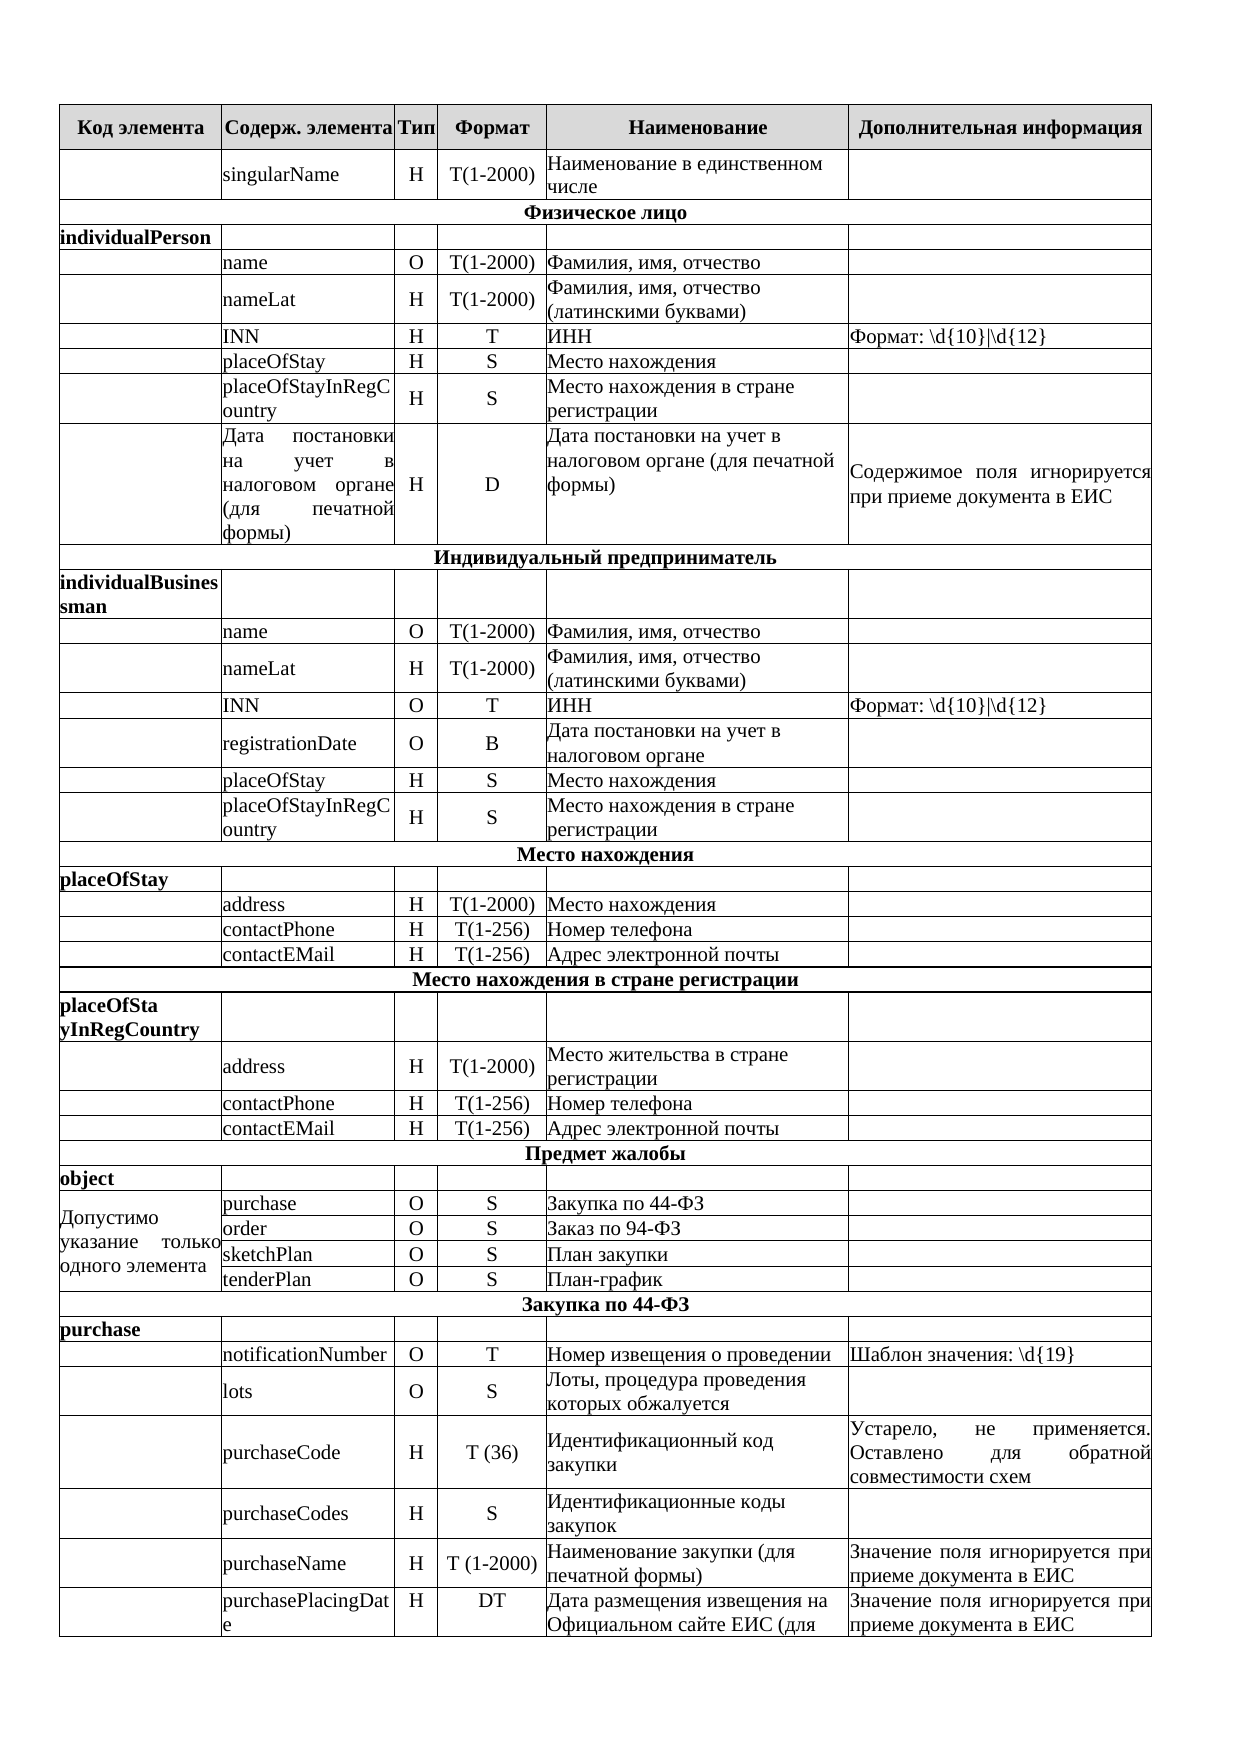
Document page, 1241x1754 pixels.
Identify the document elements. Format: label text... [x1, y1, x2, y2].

table_cell [60, 793, 221, 841]
table_cell nameLat [222, 275, 394, 323]
table_cell Фамилия, имя, отчество (латинскими буквами) [547, 275, 848, 323]
table_cell object [60, 1166, 221, 1190]
table_cell T [438, 1342, 546, 1366]
table_cell План закупки [547, 1241, 848, 1266]
table_cell purchase [60, 1317, 221, 1341]
table_cell [60, 250, 221, 274]
table_cell [60, 1489, 221, 1537]
table_cell [60, 275, 221, 323]
table_cell [849, 1216, 1151, 1240]
table_cell [547, 993, 848, 1041]
table_cell Предмет жалобы [60, 1141, 1151, 1165]
table_cell Закупка по 44-ФЗ [60, 1292, 1151, 1316]
table_cell T [438, 324, 546, 348]
table_cell [849, 1489, 1151, 1537]
table_cell Фамилия, имя, отчество (латинскими буквами) [547, 644, 848, 692]
table_cell Устарело, не применяется. Оставлено для обратной совместимости схем [849, 1416, 1151, 1488]
table_cell contactPhone [222, 917, 394, 941]
table_cell Н [395, 1116, 437, 1140]
table_cell Место нахождения в стране регистрации [60, 968, 1151, 991]
table_cell purchaseCodes [222, 1489, 394, 1537]
table_cell O [395, 1342, 437, 1366]
table_cell T(1-256) [438, 1091, 546, 1115]
table_cell [222, 1317, 394, 1341]
table_cell [849, 768, 1151, 792]
table_cell [395, 993, 437, 1041]
table_cell Т(1-2000) [438, 644, 546, 692]
table_cell [60, 1588, 221, 1636]
table_cell Номер извещения о проведении [547, 1342, 848, 1366]
table_cell [849, 793, 1151, 841]
table_cell purchaseCode [222, 1416, 394, 1488]
table_cell contactEMail [222, 942, 394, 966]
table_cell Фамилия, имя, отчество [547, 250, 848, 274]
table_cell singularName [222, 150, 394, 198]
table_cell [222, 570, 394, 618]
table_cell О [395, 250, 437, 274]
table_cell [60, 1416, 221, 1488]
table_cell [222, 993, 394, 1041]
table_cell [60, 1367, 221, 1415]
table_cell [60, 942, 221, 966]
table_cell T(1-2000) [438, 1042, 546, 1090]
table_cell [849, 150, 1151, 198]
table_cell Н [395, 644, 437, 692]
table_cell [395, 867, 437, 891]
table_cell purchasePlacingDate [222, 1588, 394, 1636]
table_cell individualBusinessman [60, 570, 221, 618]
table_cell [849, 1116, 1151, 1140]
table_cell S [438, 768, 546, 792]
table_cell S [438, 1367, 546, 1415]
table_cell [60, 644, 221, 692]
table_cell O [395, 1367, 437, 1415]
table_cell Т(1-2000) [438, 250, 546, 274]
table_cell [547, 1588, 848, 1636]
table_cell [60, 349, 221, 373]
table_cell sketchPlan [222, 1241, 394, 1266]
table_cell [395, 1166, 437, 1190]
table_cell Наименование закупки (для печатной формы) [547, 1539, 848, 1587]
table_cell S [438, 1241, 546, 1266]
table_cell [849, 1191, 1151, 1215]
table_cell План-график [547, 1267, 848, 1291]
table_cell [438, 225, 546, 249]
table_cell S [438, 349, 546, 373]
table_cell Номер телефона [547, 1091, 848, 1115]
table_cell Закупка по 44-ФЗ [547, 1191, 848, 1215]
table_cell [849, 1367, 1151, 1415]
table_cell [395, 1317, 437, 1341]
table_cell [60, 1091, 221, 1115]
table_cell Физическое лицо [60, 200, 1151, 224]
table_cell S [438, 1191, 546, 1215]
table_cell T(1-256) [438, 1116, 546, 1140]
table_cell [849, 250, 1151, 274]
table_cell Номер телефона [547, 917, 848, 941]
table_cell О [395, 693, 437, 717]
table_cell Фамилия, имя, отчество [547, 619, 848, 643]
table_cell Н [395, 768, 437, 792]
table_cell S [438, 793, 546, 841]
table_cell address [222, 892, 394, 916]
table_cell Н [395, 1042, 437, 1090]
table_cell [849, 867, 1151, 891]
table_cell Место нахождения [547, 892, 848, 916]
table_cell [60, 892, 221, 916]
table_cell [849, 225, 1151, 249]
table_cell Формат: \d{10}|\d{12} [849, 693, 1151, 717]
table_cell [849, 1317, 1151, 1341]
table_cell [60, 619, 221, 643]
table_cell Н [395, 1539, 437, 1587]
table_cell Заказ по 94-ФЗ [547, 1216, 848, 1240]
table_cell contactPhone [222, 1091, 394, 1115]
table_cell Дата постановки на учет в налоговом органе (для печатной формы) [222, 424, 394, 544]
table_cell placeOfStayInRegCountry [222, 374, 394, 422]
table_cell Место нахождения [60, 842, 1151, 866]
table_cell О [395, 619, 437, 643]
table_cell [849, 1091, 1151, 1115]
table_cell [60, 424, 221, 544]
table_cell Т(1-2000) [438, 619, 546, 643]
table_cell [60, 1342, 221, 1366]
table_cell Адрес электронной почты [547, 942, 848, 966]
table_cell Н [395, 1588, 437, 1636]
table_cell [438, 1166, 546, 1190]
table_cell [60, 719, 221, 767]
table_cell Н [395, 1091, 437, 1115]
table_cell placeOfStayInRegCountry [222, 793, 394, 841]
table_cell [438, 570, 546, 618]
table_cell [849, 374, 1151, 422]
table_cell [395, 225, 437, 249]
table_cell Н [395, 917, 437, 941]
table_cell [60, 1116, 221, 1140]
table_cell S [438, 1216, 546, 1240]
table_cell Н [395, 324, 437, 348]
table_cell [395, 570, 437, 618]
table_cell [222, 225, 394, 249]
table_cell [849, 1267, 1151, 1291]
table_cell [60, 1539, 221, 1587]
table_cell D [438, 424, 546, 544]
table_cell name [222, 619, 394, 643]
table_cell T(1-256) [438, 917, 546, 941]
table_cell Наименование в единственном числе [547, 150, 848, 198]
table_cell О [395, 1267, 437, 1291]
table_cell [849, 892, 1151, 916]
table_cell tenderPlan [222, 1267, 394, 1291]
table_cell [60, 917, 221, 941]
table_cell DT [438, 1588, 546, 1636]
table_cell [849, 719, 1151, 767]
table_cell S [438, 374, 546, 422]
table_cell Н [395, 942, 437, 966]
table_cell individualPerson [60, 225, 221, 249]
table_cell [849, 917, 1151, 941]
table_cell [438, 993, 546, 1041]
table_cell [60, 150, 221, 198]
table_cell [849, 1241, 1151, 1266]
table_cell contactEMail [222, 1116, 394, 1140]
table_cell [547, 867, 848, 891]
table_cell Содержимое поля игнорируется при приеме документа в ЕИС [849, 424, 1151, 544]
table_cell [60, 693, 221, 717]
table_cell Место нахождения в стране регистрации [547, 793, 848, 841]
table_cell T(1-2000) [438, 892, 546, 916]
table_cell placeOfStay [60, 867, 221, 891]
table_header Формат [438, 105, 546, 149]
table_cell purchaseName [222, 1539, 394, 1587]
table_header Наименование [547, 105, 848, 149]
table_cell Индивидуальный предприниматель [60, 545, 1151, 569]
table_cell [60, 1042, 221, 1090]
table_cell [547, 225, 848, 249]
table_cell [849, 570, 1151, 618]
table_cell [547, 1166, 848, 1190]
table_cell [849, 1588, 1151, 1636]
table_cell [849, 942, 1151, 966]
table_cell Н [395, 1416, 437, 1488]
table_cell Н [395, 1489, 437, 1537]
table_cell О [395, 1241, 437, 1266]
table_cell placeOfStayInRegCountry [60, 993, 221, 1041]
table_cell [438, 1317, 546, 1341]
table_cell [849, 275, 1151, 323]
table_cell [849, 619, 1151, 643]
table_cell registrationDate [222, 719, 394, 767]
table_cell [222, 1166, 394, 1190]
table_cell Н [395, 793, 437, 841]
table_cell [849, 1166, 1151, 1190]
table_cell INN [222, 324, 394, 348]
table_header Дополнительная информация [849, 105, 1151, 149]
table_cell Дата постановки на учет в налоговом органе [547, 719, 848, 767]
table_cell Место жительства в стране регистрации [547, 1042, 848, 1090]
table_cell Идентификационный код закупки [547, 1416, 848, 1488]
table_cell Место нахождения [547, 768, 848, 792]
table_cell Лоты, процедура проведения которых обжалуется [547, 1367, 848, 1415]
table_cell order [222, 1216, 394, 1240]
table_cell [547, 570, 848, 618]
table_cell [60, 768, 221, 792]
table_cell Место нахождения [547, 349, 848, 373]
table_cell Н [395, 349, 437, 373]
table_cell Дата постановки на учет в налоговом органе (для печатной формы) [547, 424, 848, 544]
table_cell О [395, 719, 437, 767]
table_cell [547, 1317, 848, 1341]
table_cell О [395, 1216, 437, 1240]
table_cell Адрес электронной почты [547, 1116, 848, 1140]
table_cell [438, 867, 546, 891]
table_cell INN [222, 693, 394, 717]
table_cell Т(1-2000) [438, 275, 546, 323]
table_cell ИНН [547, 693, 848, 717]
table_cell purchase [222, 1191, 394, 1215]
table_cell О [395, 1191, 437, 1215]
table_cell [849, 349, 1151, 373]
table_cell notificationNumber [222, 1342, 394, 1366]
table_cell Идентификационные коды закупок [547, 1489, 848, 1537]
table_cell placeOfStay [222, 349, 394, 373]
table_cell address [222, 1042, 394, 1090]
table_cell Шаблон значения: \d{19} [849, 1342, 1151, 1366]
table_header Тип [395, 105, 437, 149]
table_cell [60, 324, 221, 348]
table_header Код элемента [60, 105, 221, 149]
table_cell T (1-2000) [438, 1539, 546, 1587]
table_cell Т(1-2000) [438, 150, 546, 198]
table_cell Н [395, 150, 437, 198]
table_cell T (36) [438, 1416, 546, 1488]
table_cell placeOfStay [222, 768, 394, 792]
table_cell lots [222, 1367, 394, 1415]
table_cell Допустимо указание только одного элемента [60, 1191, 221, 1291]
table_cell [222, 867, 394, 891]
table_cell [849, 644, 1151, 692]
table_cell [849, 1042, 1151, 1090]
table_cell [60, 374, 221, 422]
table_cell name [222, 250, 394, 274]
table_cell ИНН [547, 324, 848, 348]
table_cell [849, 993, 1151, 1041]
table_cell Н [395, 275, 437, 323]
table_cell T [438, 693, 546, 717]
table_header Содерж. элемента [222, 105, 394, 149]
table_cell Место нахождения в стране регистрации [547, 374, 848, 422]
table_cell Н [395, 892, 437, 916]
table_cell S [438, 1489, 546, 1537]
table_cell S [438, 1267, 546, 1291]
table_cell nameLat [222, 644, 394, 692]
table_cell Формат: \d{10}|\d{12} [849, 324, 1151, 348]
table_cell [849, 1539, 1151, 1587]
table_cell T(1-256) [438, 942, 546, 966]
table_cell Н [395, 424, 437, 544]
table_cell В [438, 719, 546, 767]
table_cell Н [395, 374, 437, 422]
